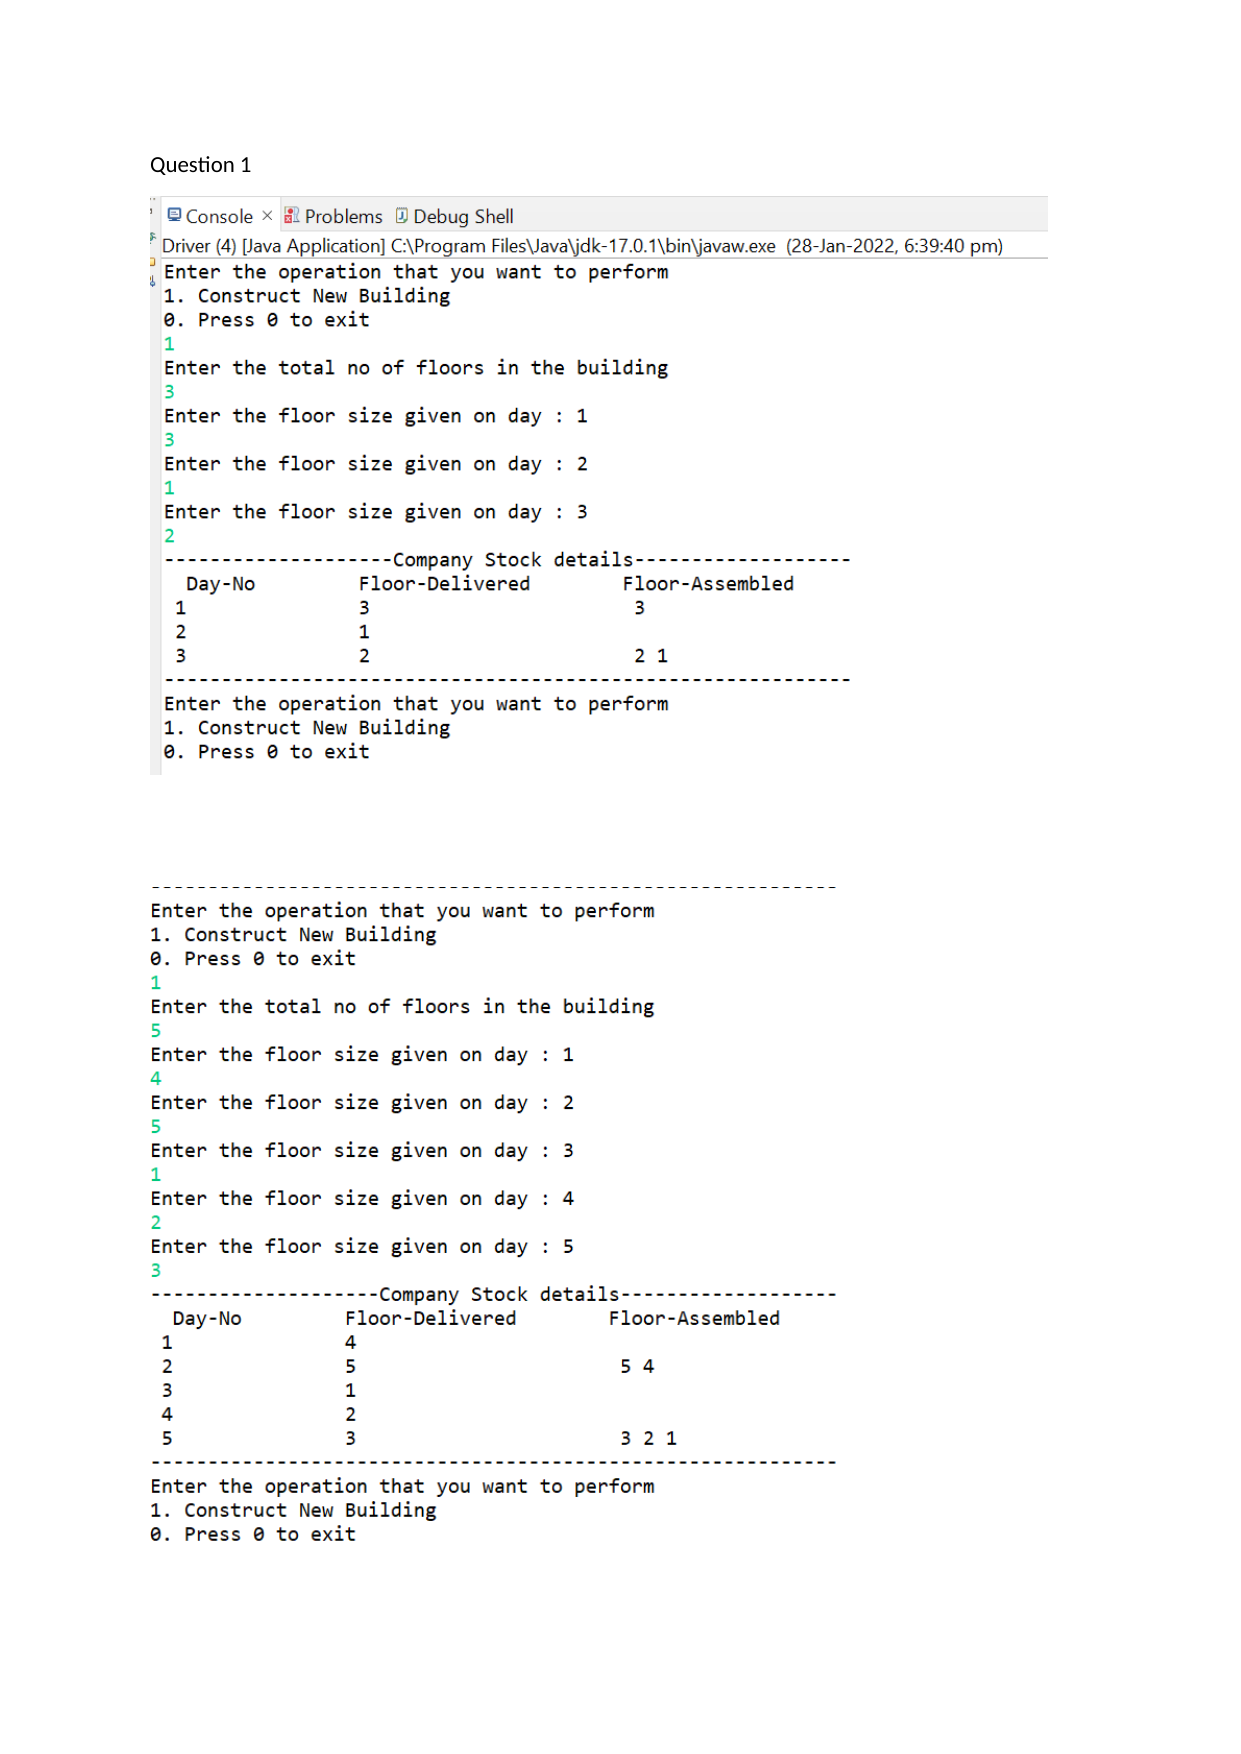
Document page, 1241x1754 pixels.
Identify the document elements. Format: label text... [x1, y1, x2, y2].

picture [150, 196, 1048, 775]
text Question 1 [150, 150, 1090, 178]
picture [150, 887, 892, 1570]
